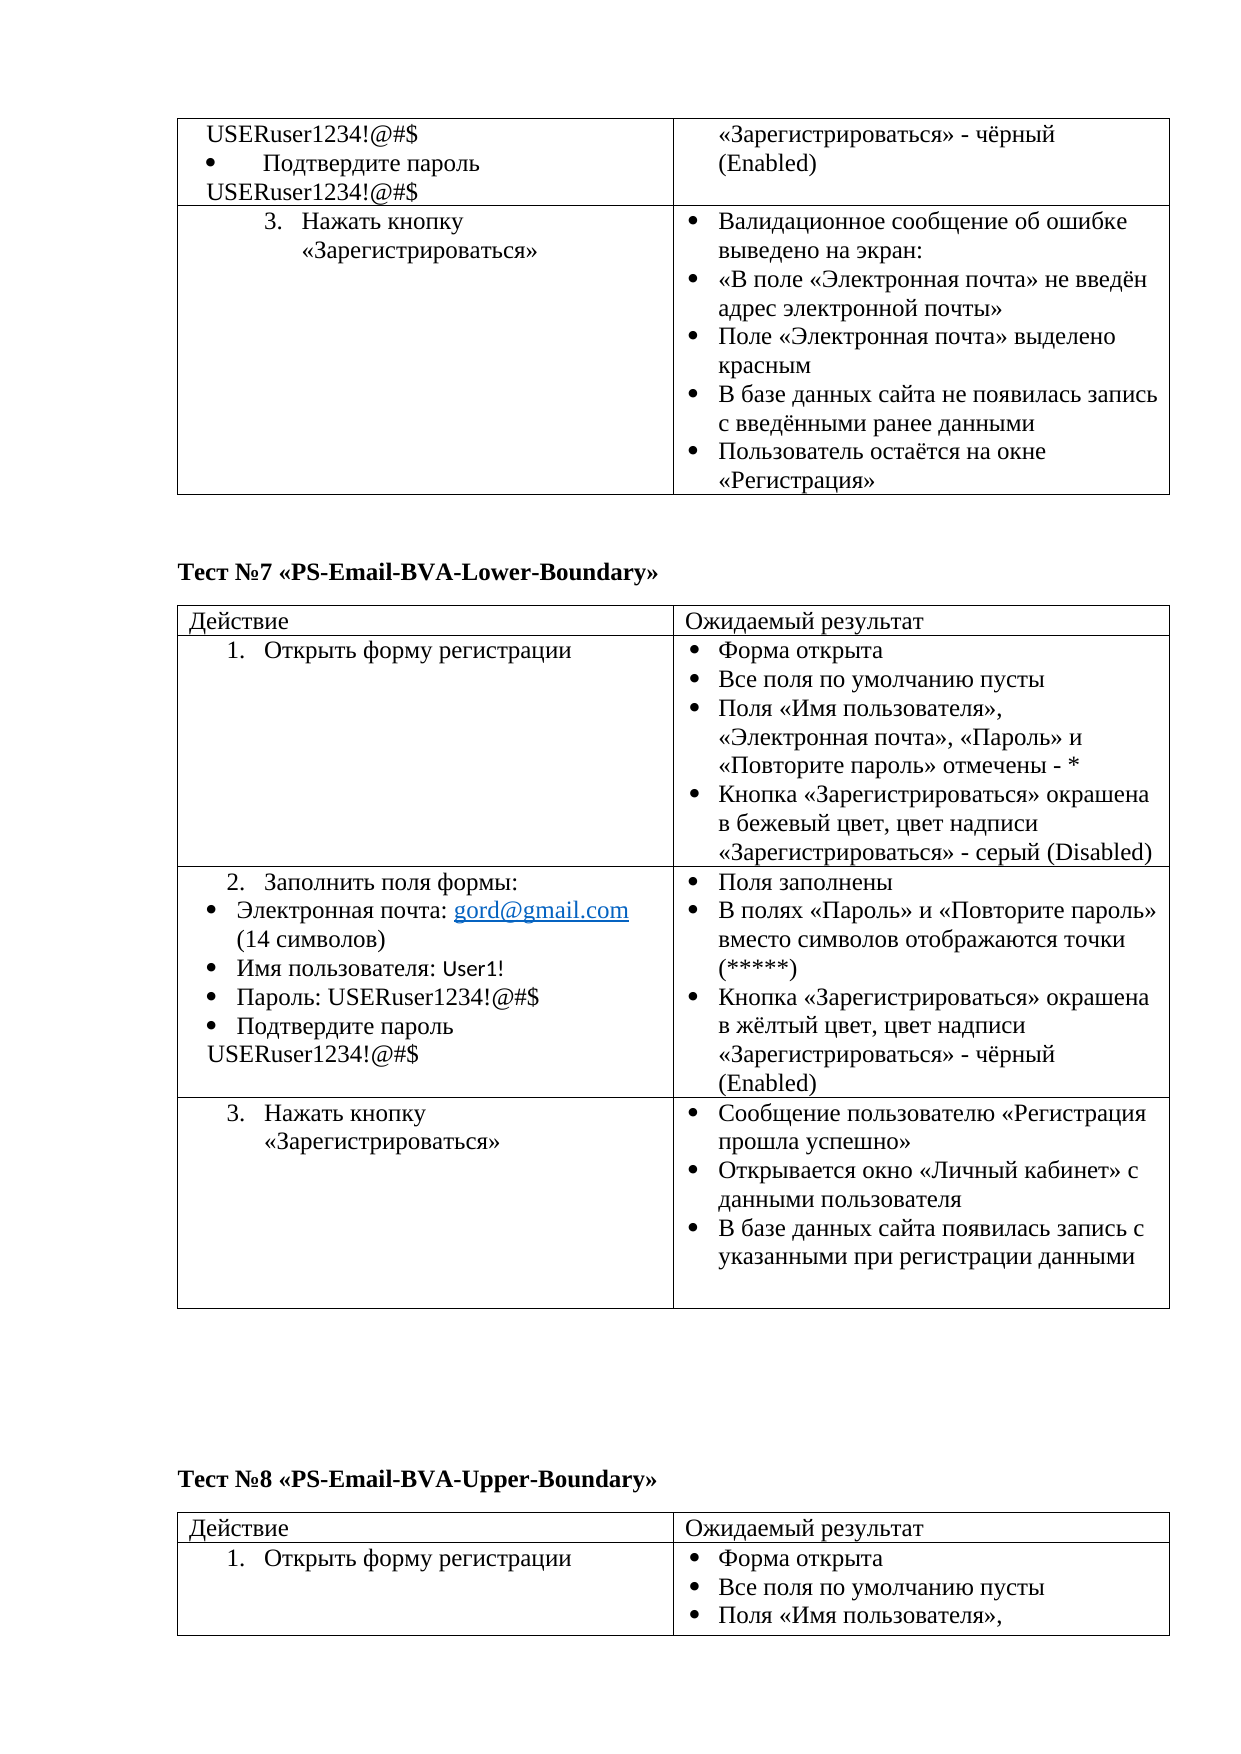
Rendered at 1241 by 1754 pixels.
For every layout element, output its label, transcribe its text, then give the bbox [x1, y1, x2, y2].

list Тест №8 «PS-Email-BVA-Upper-Boundary» [177, 1464, 1152, 1493]
table_cell Нажать кнопку «Зарегистрироваться» [178, 1098, 673, 1308]
table_cell Валидационное сообщение об ошибке выведено на экран: «В поле «Электронная почта» не введён адрес электронной почты» Поле «Электронная почта» выделено красным В базе данных сайта не появилась запись с введёнными ранее данными Пользователь остаётся на окне «Регистрация» [674, 206, 1169, 494]
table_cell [674, 119, 1169, 205]
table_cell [674, 1543, 1169, 1635]
list Тест №7 «PS-Email-BVA-Lower-Boundary» [177, 557, 1152, 586]
table_header Ожидаемый результат [674, 1513, 1169, 1542]
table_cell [178, 1543, 673, 1635]
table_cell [178, 119, 673, 205]
table_cell Открыть форму регистрации [178, 636, 673, 866]
table_header Ожидаемый результат [674, 606, 1169, 634]
table_header Действие [178, 1513, 673, 1542]
table_cell Заполнить поля формы: Электронная почта: gord@gmail.com (14 символов) Имя пользователя: User1! Пароль: USERuser1234!@#$ Подтвердите пароль USERuser1234!@#$ [178, 867, 673, 1097]
table_cell Нажать кнопку «Зарегистрироваться» [178, 206, 673, 494]
table_header Действие [178, 606, 673, 634]
